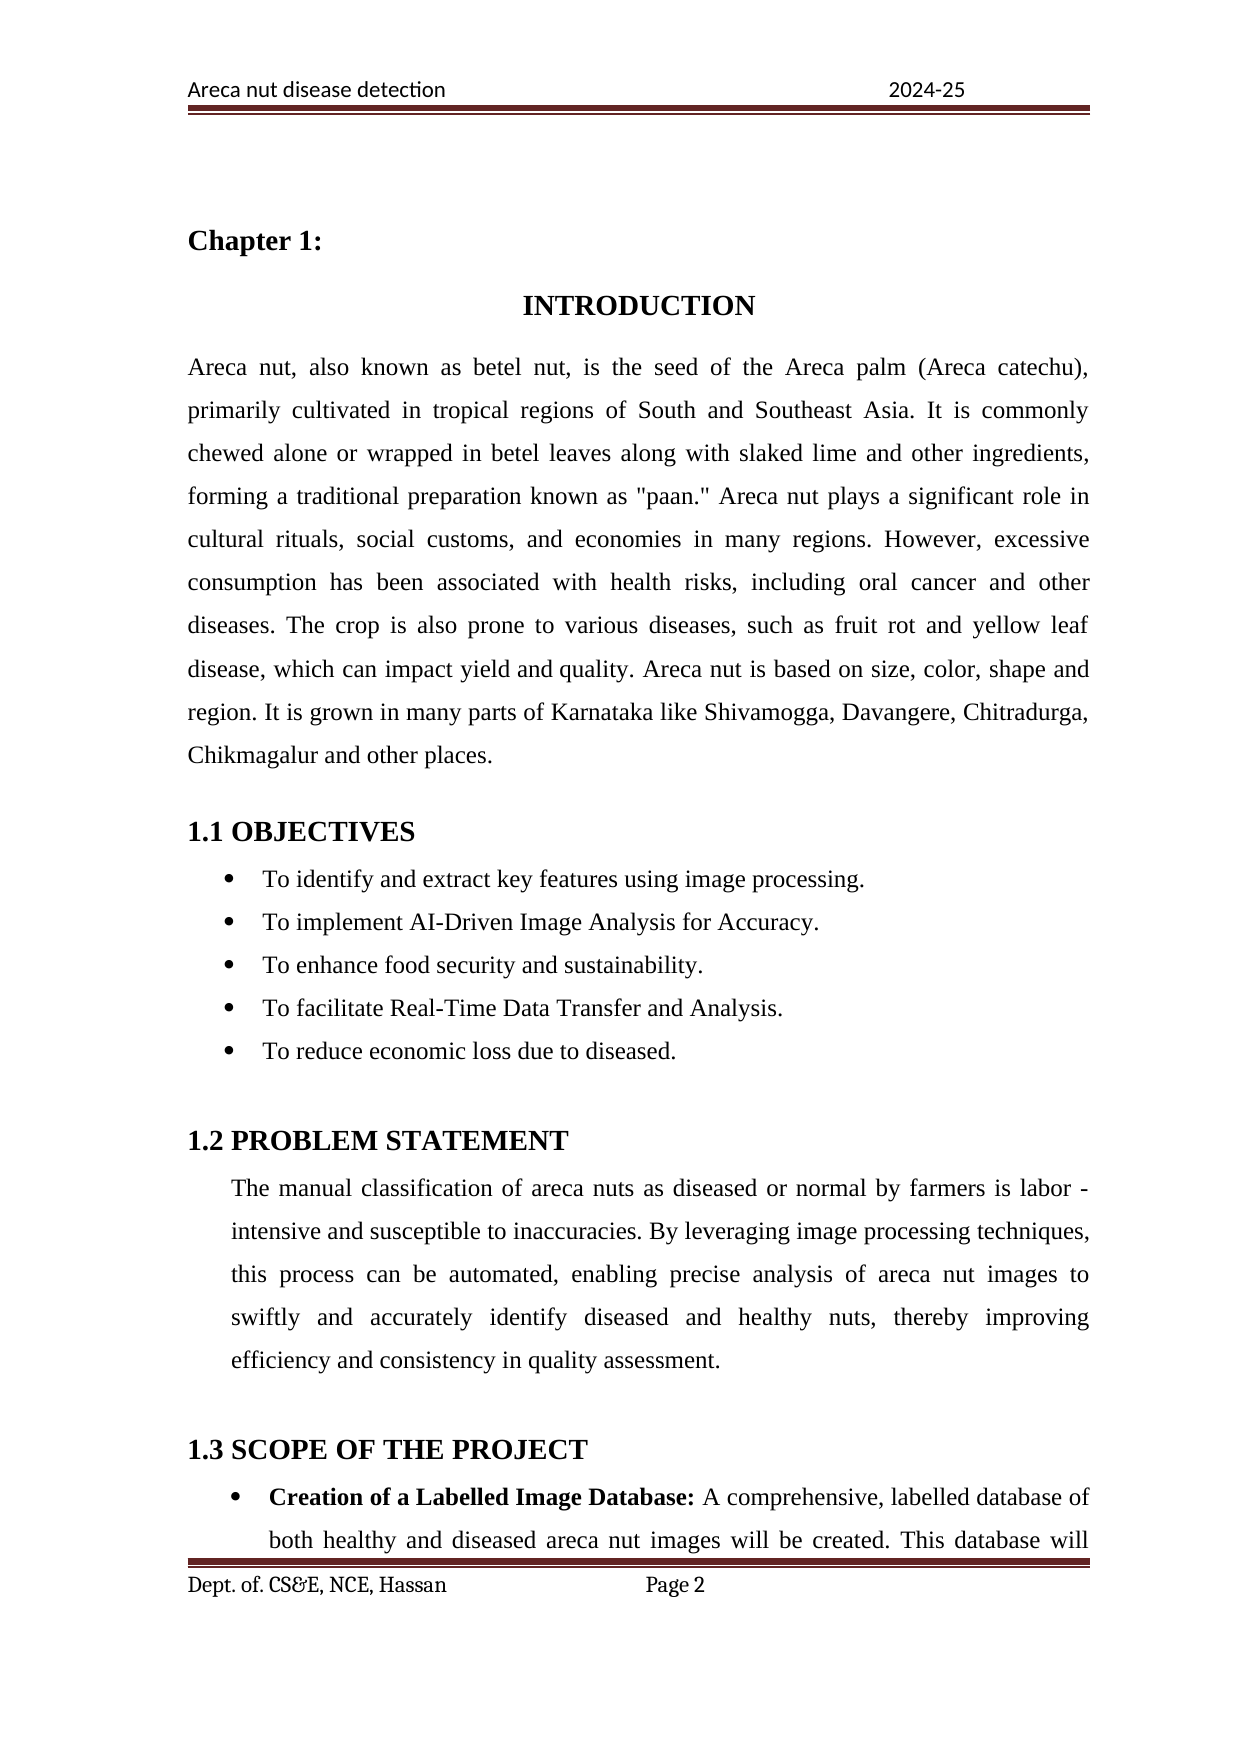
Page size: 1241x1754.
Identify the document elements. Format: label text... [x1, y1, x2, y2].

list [231, 1482, 1090, 1554]
text INTRODUCTION [187, 288, 1090, 321]
list PROBLEM STATEMENT [187, 1123, 1090, 1156]
list To enhance food security and sustainability. [224, 950, 1090, 979]
list OBJECTIVES [187, 814, 1090, 847]
list To reduce economic loss due to diseased. [224, 1036, 1090, 1065]
list To facilitate Real-Time Data Transfer and Analysis. [224, 993, 1090, 1022]
list SCOPE OF THE PROJECT [187, 1432, 1090, 1465]
list To implement AI-Driven Image Analysis for Accuracy. [224, 907, 1090, 936]
text Areca nut, also known as betel nut, is the seed of the Areca palm (Areca catechu), primarily cultivated in tropical regions of South and Southeast Asia. It is commonly chewed alone or wrapped in betel leaves along with slaked lime and other ingredients, forming a traditional preparation known as "paan." Areca nut plays a significant role in cultural rituals, social customs, and economies in many regions. However, excessive consumption has been associated with health risks, including oral cancer and other diseases. The crop is also prone to various diseases, such as fruit rot and yellow leaf disease, which can impact yield and quality. Areca nut is based on size, color, shape and region. It is grown in many parts of Karnataka like Shivamogga, Davangere, Chitradurga, Chikmagalur and other places. [187, 352, 1090, 769]
list The manual classification of areca nuts as diseased or normal by farmers is labor - intensive and susceptible to inaccuracies. By leveraging image processing techniques, this process can be automated, enabling precise analysis of areca nut images to swiftly and accurately identify diseased and healthy nuts, thereby improving efficiency and consistency in quality assessment. [231, 1173, 1090, 1374]
text Chapter 1: [187, 223, 1090, 257]
list To identify and extract key features using image processing. [224, 864, 1090, 893]
